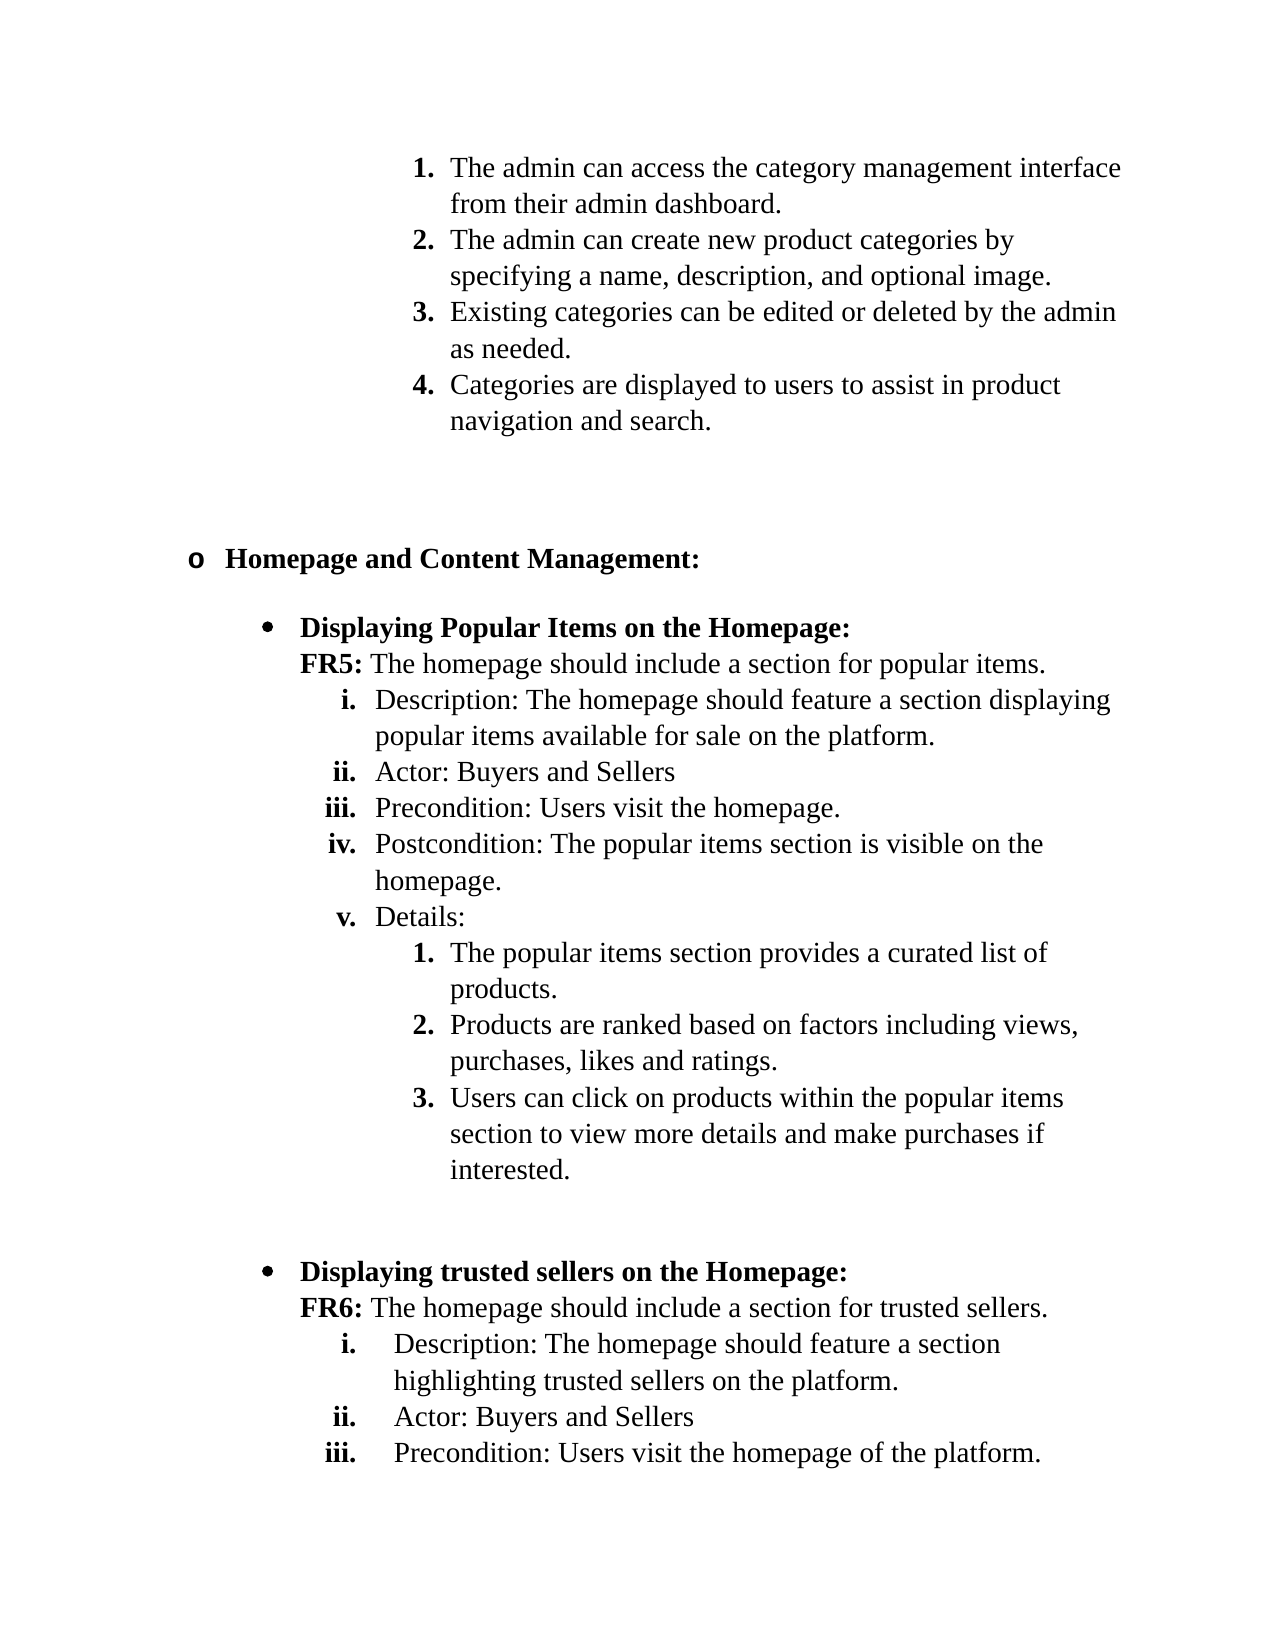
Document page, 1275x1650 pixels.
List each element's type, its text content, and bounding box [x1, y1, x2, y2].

list Homepage and Content Management: [187, 541, 1125, 607]
list Postcondition: The popular items section is visible on the homepage. [356, 827, 1125, 896]
list Description: The homepage should feature a section highlighting trusted sellers on the platform. [356, 1326, 1125, 1396]
list Precondition: Users visit the homepage. [356, 791, 1125, 824]
list The admin can access the category management interface from their admin dashboard. [412, 150, 1125, 220]
list Existing categories can be edited or deleted by the admin as needed. [412, 294, 1125, 364]
list Displaying Popular Items on the Homepage: FR5: The homepage should include a section for popular items. [262, 610, 1125, 679]
list Users can click on products within the popular items section to view more details and make purchases if interested. [412, 1080, 1125, 1252]
list Categories are displayed to users to assist in product navigation and search. [412, 367, 1125, 539]
list The admin can create new product categories by specifying a name, description, and optional image. [412, 222, 1125, 292]
list Products are ranked based on factors including views, purchases, likes and ratings. [412, 1007, 1125, 1077]
list Description: The homepage should feature a section displaying popular items available for sale on the platform. [356, 682, 1125, 752]
list Precondition: Users visit the homepage of the platform. [356, 1435, 1125, 1468]
list Displaying trusted sellers on the Homepage: FR6: The homepage should include a section for trusted sellers. [262, 1254, 1125, 1324]
list The popular items section provides a curated list of products. [412, 935, 1125, 1005]
list Actor: Buyers and Sellers [356, 1399, 1125, 1432]
list Details: [356, 899, 1125, 932]
list Actor: Buyers and Sellers [356, 754, 1125, 788]
